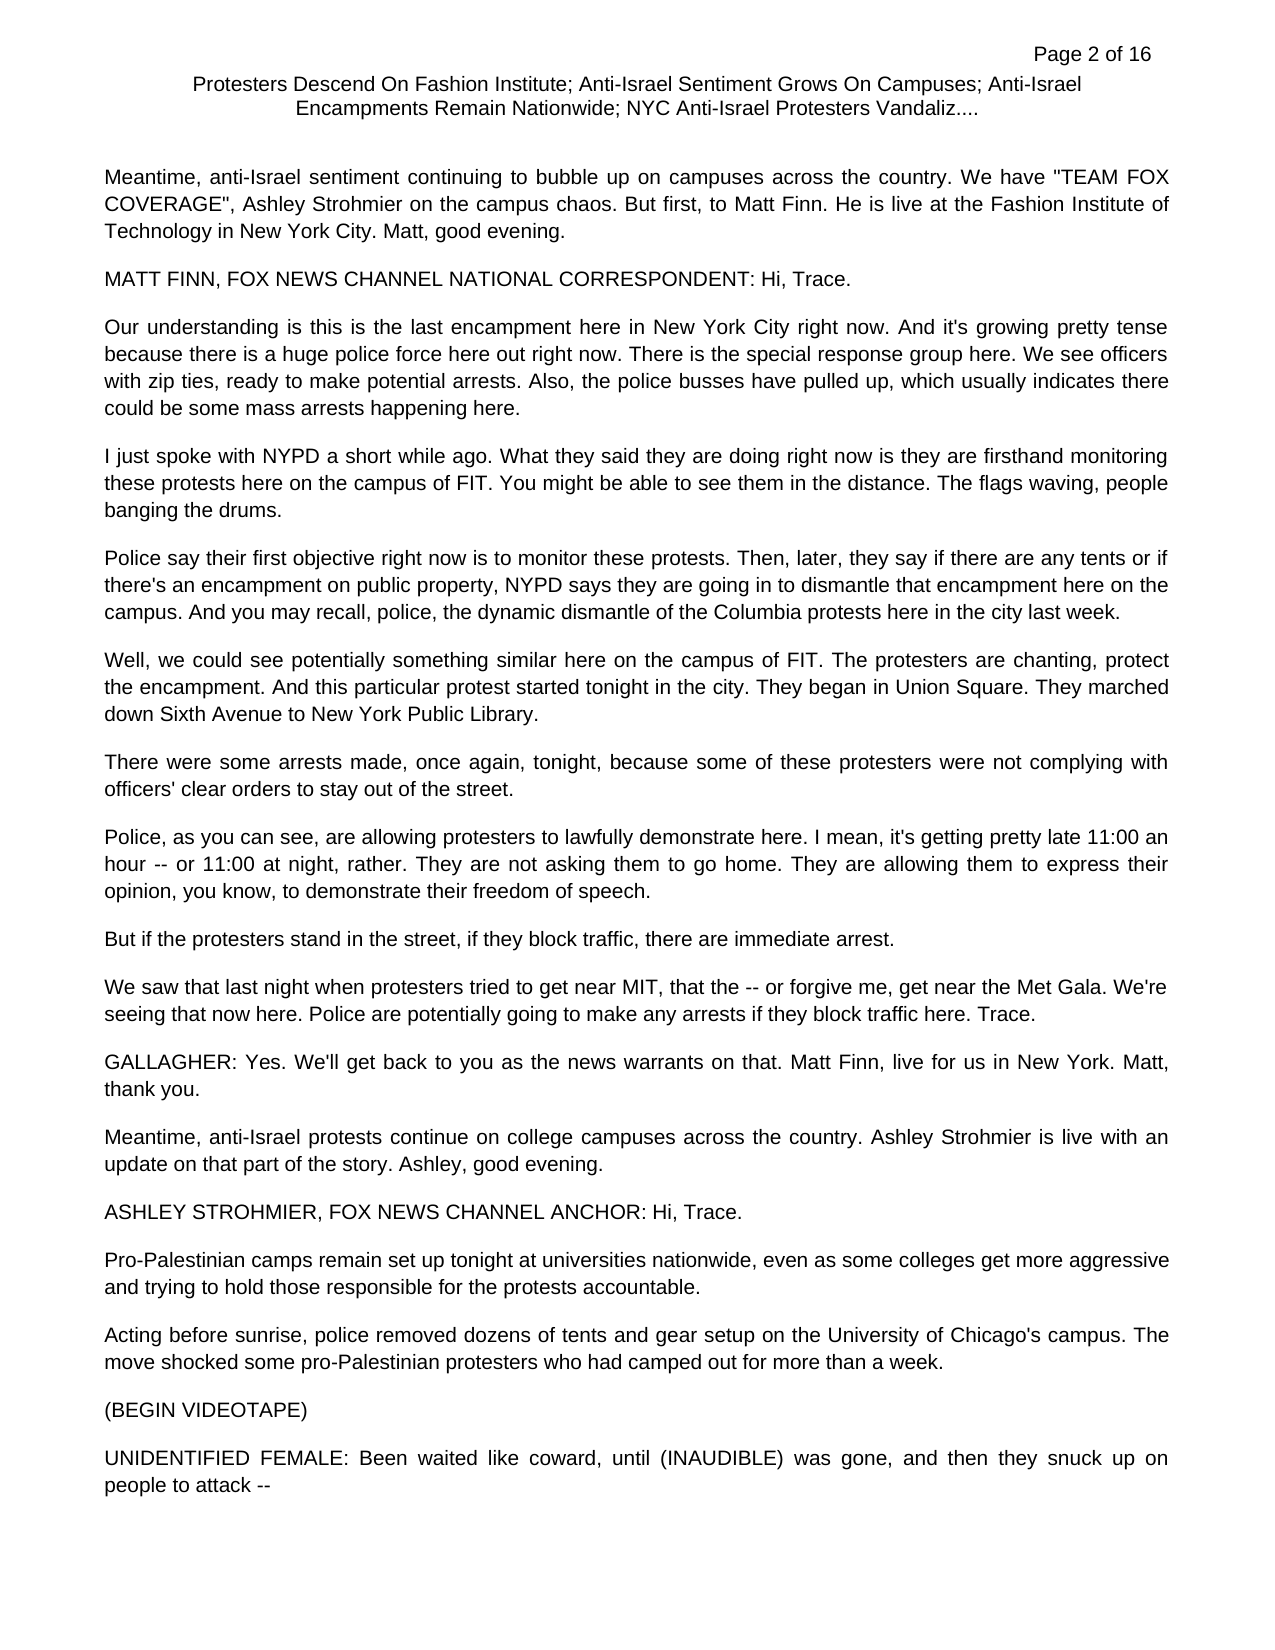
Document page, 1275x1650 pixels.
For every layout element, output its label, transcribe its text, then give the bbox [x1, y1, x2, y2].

text Meantime, anti-Israel sentiment continuing to bubble up on campuses across the country. We have "TEAM FOX COVERAGE", Ashley Strohmier on the campus chaos. But first, to Matt Finn. He is live at the Fashion Institute of Technology in New York City. Matt, good evening. [104, 161, 1171, 243]
text Pro-Palestinian camps remain set up tonight at universities nationwide, even as some colleges get more aggressive and trying to hold those responsible for the protests accountable. [104, 1245, 1171, 1299]
text Police say their first objective right now is to monitor these protests. Then, later, they say if there are any tents or if there's an encampment on public property, NYPD says they are going in to dismantle that encampment here on the campus. And you may recall, police, the dynamic dismantle of the Columbia protests here in the city last week. [104, 543, 1171, 624]
text I just spoke with NYPD a short while ago. What they said they are doing right now is they are firsthand monitoring these protests here on the campus of FIT. You might be able to see them in the distance. The flags waving, people banging the drums. [104, 441, 1171, 522]
text Police, as you can see, are allowing protesters to lawfully demonstrate here. I mean, it's getting pretty late 11:00 an hour -- or 11:00 at night, rather. They are not asking them to go home. They are allowing them to express their opinion, you know, to demonstrate their freedom of speech. [104, 822, 1171, 903]
text Our understanding is this is the last encampment here in New York City right now. And it's growing pretty tense because there is a huge police force here out right now. There is the special response group here. We see officers with zip ties, ready to make potential arrests. Also, the police busses have pulled up, which usually indicates there could be some mass arrests happening here. [104, 311, 1171, 420]
text MATT FINN, FOX NEWS CHANNEL NATIONAL CORRESPONDENT: Hi, Trace. [104, 263, 1171, 291]
text ASHLEY STROHMIER, FOX NEWS CHANNEL ANCHOR: Hi, Trace. [104, 1197, 1171, 1224]
text There were some arrests made, once again, tonight, because some of these protesters were not complying with officers' clear orders to stay out of the street. [104, 747, 1171, 801]
text GALLAGHER: Yes. We'll get back to you as the news warrants on that. Matt Finn, live for us in New York. Matt, thank you. [104, 1047, 1171, 1101]
text We saw that last night when protesters tried to get near MIT, that the -- or forgive me, get near the Met Gala. We're seeing that now here. Police are potentially going to make any arrests if they block traffic here. Trace. [104, 972, 1171, 1026]
text But if the protesters stand in the street, if they block traffic, there are immediate arrest. [104, 924, 1171, 951]
text Acting before sunrise, police removed dozens of tents and gear setup on the University of Chicago's campus. The move shocked some pro-Palestinian protesters who had camped out for more than a week. [104, 1320, 1171, 1374]
text (BEGIN VIDEOTAPE) [104, 1395, 1171, 1422]
text Well, we could see potentially something similar here on the campus of FIT. The protesters are chanting, protect the encampment. And this particular protest started tonight in the city. They began in Union Square. They marched down Sixth Avenue to New York Public Library. [104, 645, 1171, 726]
text UNIDENTIFIED FEMALE: Been waited like coward, until (INAUDIBLE) was gone, and then they snuck up on people to attack -- [104, 1443, 1171, 1497]
text Meantime, anti-Israel protests continue on college campuses across the country. Ashley Strohmier is live with an update on that part of the story. Ashley, good evening. [104, 1122, 1171, 1176]
